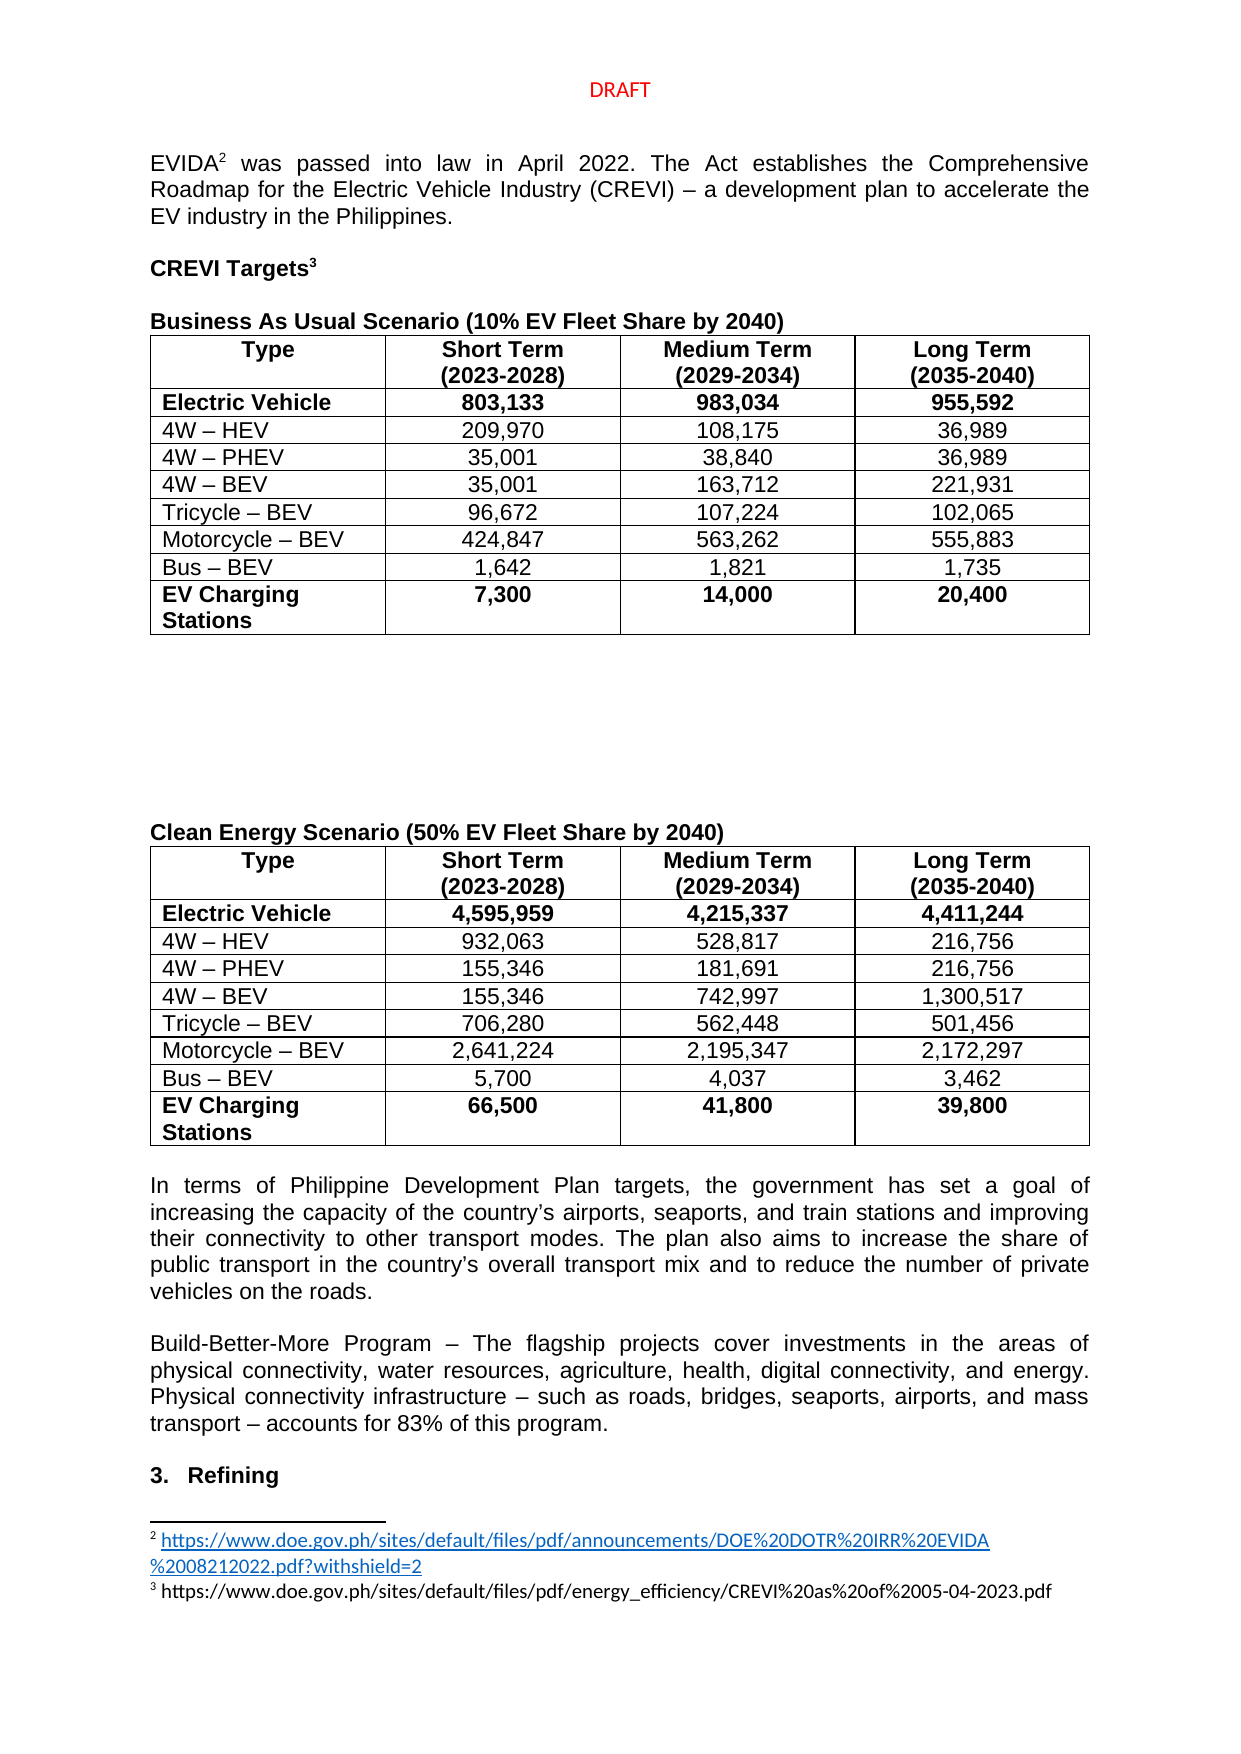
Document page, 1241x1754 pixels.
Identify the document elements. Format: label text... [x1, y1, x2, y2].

table_cell 163,712 [621, 471, 854, 498]
table_cell 3,462 [856, 1065, 1089, 1091]
table_cell EV Charging Stations [151, 1092, 385, 1145]
table_cell Motorcycle – BEV [151, 526, 385, 553]
table_header Type [151, 336, 385, 388]
table_cell 932,063 [386, 928, 620, 954]
list Refining [150, 1462, 1090, 1488]
table_header Long Term (2035-2040) [856, 847, 1089, 899]
table_cell 36,989 [856, 417, 1089, 443]
table_cell 2,172,297 [856, 1038, 1089, 1064]
table_cell 1,821 [621, 554, 854, 580]
text Build-Better-More Program – The flagship projects cover investments in the areas of physical connectivity, water resources, agriculture, health, digital connectivity, and energy. Physical connectivity infrastructure – such as roads, bridges, seaports, airports, and mass transport – accounts for 83% of this program. [150, 1330, 1090, 1436]
table_cell 4W – BEV [151, 471, 385, 498]
table_cell 803,133 [386, 389, 620, 416]
table_cell 562,448 [621, 1010, 854, 1036]
table_cell 1,642 [386, 554, 620, 580]
table_cell 102,065 [856, 499, 1089, 525]
table_header Medium Term (2029-2034) [621, 336, 854, 388]
table_cell 1,300,517 [856, 983, 1089, 1009]
table_cell 14,000 [621, 581, 854, 634]
table_cell 7,300 [386, 581, 620, 634]
table_cell 4W – HEV [151, 928, 385, 954]
table_cell 742,997 [621, 983, 854, 1009]
table_cell 4,215,337 [621, 900, 854, 927]
table_cell 4,037 [621, 1065, 854, 1091]
table_cell 424,847 [386, 526, 620, 553]
table_cell Electric Vehicle [151, 900, 385, 927]
table_cell 108,175 [621, 417, 854, 443]
table_cell 528,817 [621, 928, 854, 954]
table_cell 66,500 [386, 1092, 620, 1145]
table_cell 221,931 [856, 471, 1089, 498]
table_header Type [151, 847, 385, 899]
table_cell 155,346 [386, 983, 620, 1009]
table_cell Bus – BEV [151, 1065, 385, 1091]
table_cell 20,400 [856, 581, 1089, 634]
table_cell 4,595,959 [386, 900, 620, 927]
table_cell 2,641,224 [386, 1038, 620, 1064]
table_cell 983,034 [621, 389, 854, 416]
table_cell Electric Vehicle [151, 389, 385, 416]
table_cell Bus – BEV [151, 554, 385, 580]
text EVIDA was passed into law in April 2022. The Act establishes the Comprehensive Roadmap for the Electric Vehicle Industry (CREVI) – a development plan to accelerate the EV industry in the Philippines. [150, 150, 1090, 229]
table_header Long Term (2035-2040) [856, 336, 1089, 388]
table_cell 955,592 [856, 389, 1089, 416]
table_cell 216,756 [856, 955, 1089, 982]
table_cell 4W – PHEV [151, 955, 385, 982]
table_cell 35,001 [386, 471, 620, 498]
table_cell 706,280 [386, 1010, 620, 1036]
table_header Short Term (2023-2028) [386, 847, 620, 899]
table_cell Motorcycle – BEV [151, 1038, 385, 1064]
text In terms of Philippine Development Plan targets, the government has set a goal of increasing the capacity of the country’s airports, seaports, and train stations and improving their connectivity to other transport modes. The plan also aims to increase the share of public transport in the country’s overall transport mix and to reduce the number of private vehicles on the roads. [150, 1172, 1090, 1304]
table_cell 107,224 [621, 499, 854, 525]
table_cell 155,346 [386, 955, 620, 982]
table_cell 96,672 [386, 499, 620, 525]
table_cell 35,001 [386, 444, 620, 470]
table_header Medium Term (2029-2034) [621, 847, 854, 899]
table_cell 4W – BEV [151, 983, 385, 1009]
text CREVI Targets [150, 255, 1090, 282]
table_cell 41,800 [621, 1092, 854, 1145]
table_cell 39,800 [856, 1092, 1089, 1145]
table_cell 181,691 [621, 955, 854, 982]
table_cell 4W – PHEV [151, 444, 385, 470]
table_cell 216,756 [856, 928, 1089, 954]
text Clean Energy Scenario (50% EV Fleet Share by 2040) [150, 819, 1090, 846]
table_cell 4W – HEV [151, 417, 385, 443]
text Business As Usual Scenario (10% EV Fleet Share by 2040) [150, 308, 1090, 334]
table_header Short Term (2023-2028) [386, 336, 620, 388]
table_cell 5,700 [386, 1065, 620, 1091]
table_cell 38,840 [621, 444, 854, 470]
table_cell 555,883 [856, 526, 1089, 553]
table_cell EV Charging Stations [151, 581, 385, 634]
table_cell 2,195,347 [621, 1038, 854, 1064]
table_cell Tricycle – BEV [151, 1010, 385, 1036]
table_cell 563,262 [621, 526, 854, 553]
table_cell 501,456 [856, 1010, 1089, 1036]
table_cell 1,735 [856, 554, 1089, 580]
table_cell Tricycle – BEV [151, 499, 385, 525]
table_cell 4,411,244 [856, 900, 1089, 927]
table_cell 36,989 [856, 444, 1089, 470]
table_cell 209,970 [386, 417, 620, 443]
